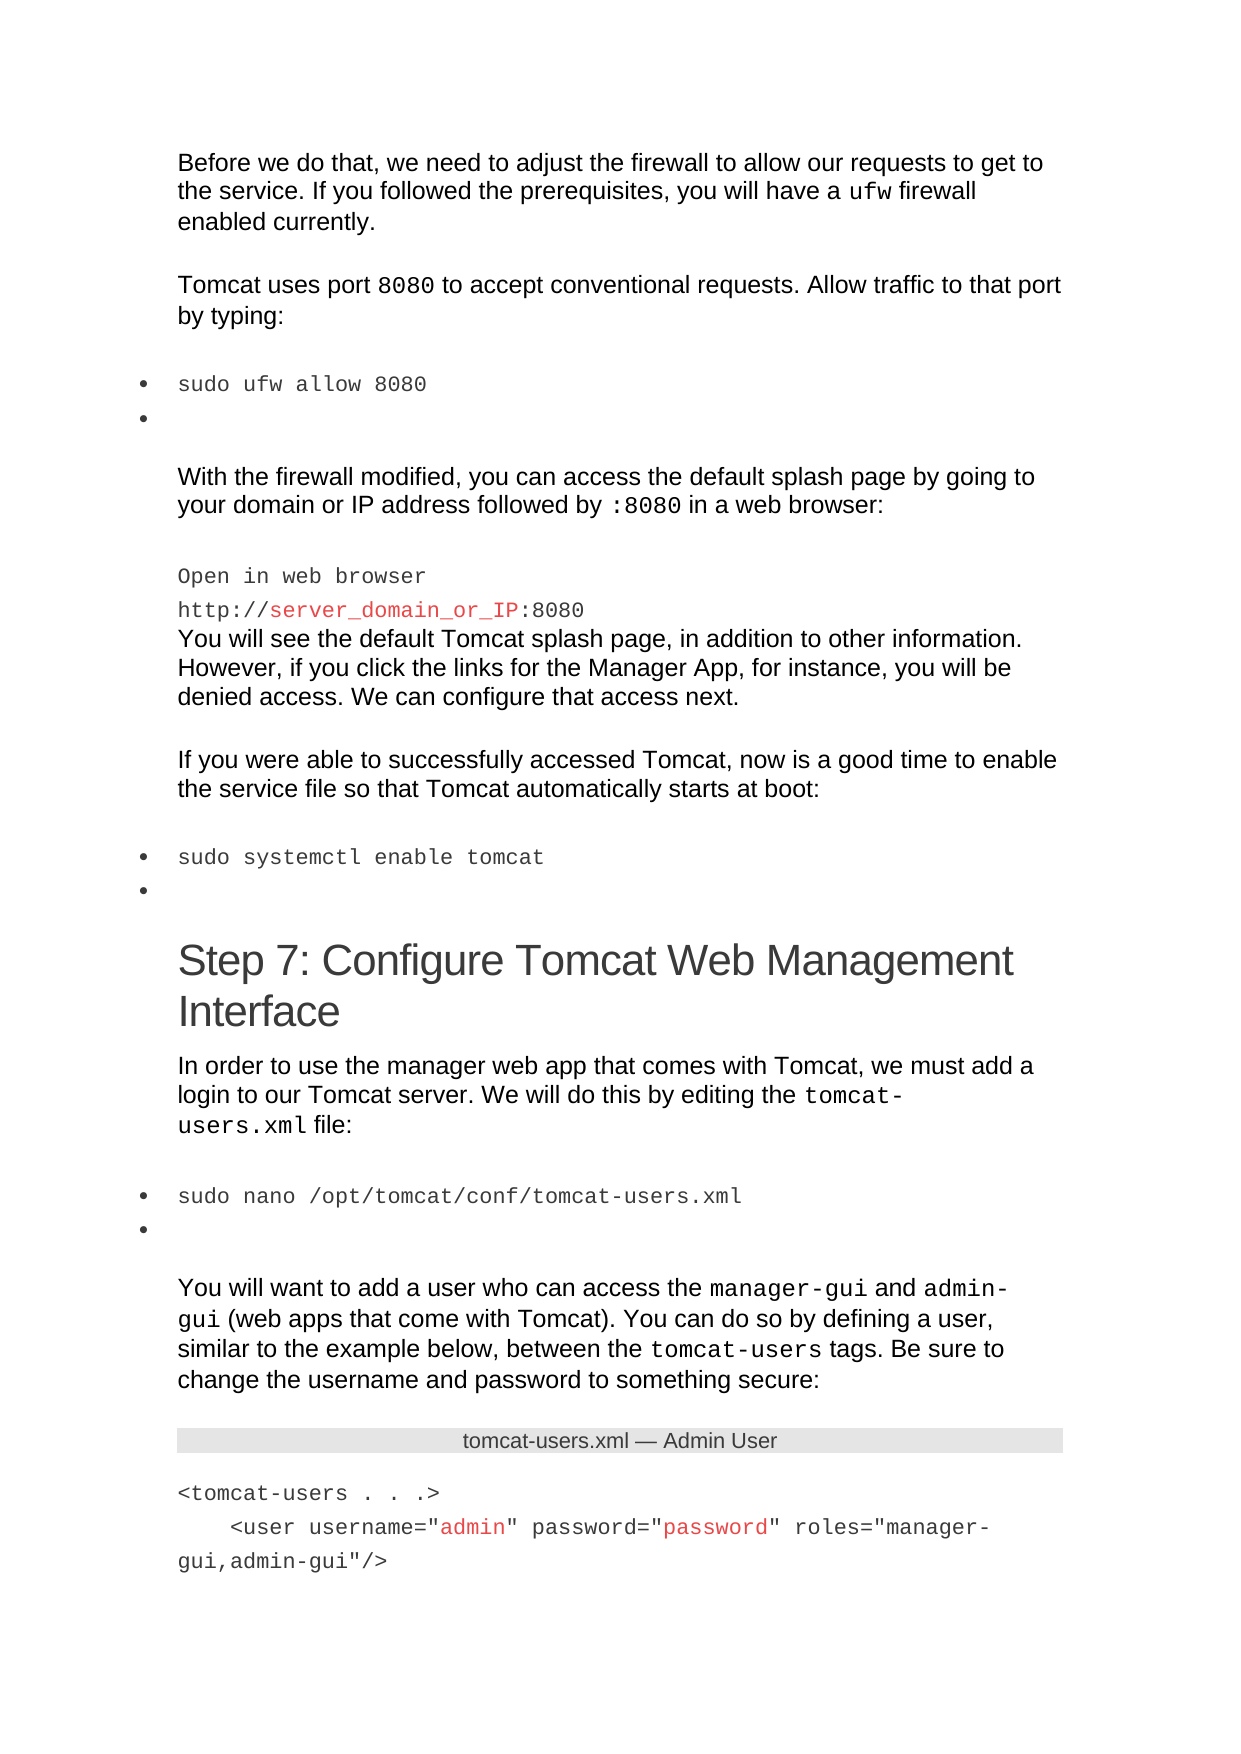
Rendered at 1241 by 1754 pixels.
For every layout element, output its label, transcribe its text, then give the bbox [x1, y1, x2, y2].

text Open in web browser [177, 556, 1063, 590]
list sudo nano /opt/tomcat/conf/tomcat-users.xml [140, 1175, 1063, 1210]
text Before we do that, we need to adjust the firewall to allow our requests to get to the service. If you followed the prerequisites, you will have a ufw firewall enabled currently. [177, 148, 1063, 236]
text <user username="admin" password="password" roles="manager-gui,admin-gui"/> [177, 1506, 1063, 1575]
text You will see the default Tomcat splash page, in addition to other information. However, if you click the links for the Manager App, for instance, you will be denied access. We can configure that access next. [177, 624, 1063, 711]
text If you were able to successfully accessed Tomcat, now is a good time to enable the service file so that Tomcat automatically starts at boot: [177, 745, 1063, 802]
text <tomcat-users . . .> [177, 1472, 1063, 1506]
list sudo systemctl enable tomcat [140, 837, 1063, 871]
text In order to use the manager web app that comes with Tomcat, we must add a login to our Tomcat server. We will do this by editing the tomcat-users.xml file: [177, 1051, 1063, 1141]
text http://server_domain_or_IP:8080 [177, 590, 1063, 624]
text tomcat-users.xml — Admin User [177, 1428, 1063, 1453]
list sudo ufw allow 8080 [140, 364, 1063, 398]
text You will want to add a user who can access the manager-gui and admin-gui (web apps that come with Tomcat). You can do so by defining a user, similar to the example below, between the tomcat-users tags. Be sure to change the username and password to something secure: [177, 1273, 1063, 1394]
subtitle Step 7: Configure Tomcat Web Management Interface [177, 935, 1063, 1035]
text Tomcat uses port 8080 to accept conventional requests. Allow traffic to that port by typing: [177, 270, 1063, 329]
text With the firewall modified, you can access the default splash page by going to your domain or IP address followed by :8080 in a web browser: [177, 462, 1063, 521]
